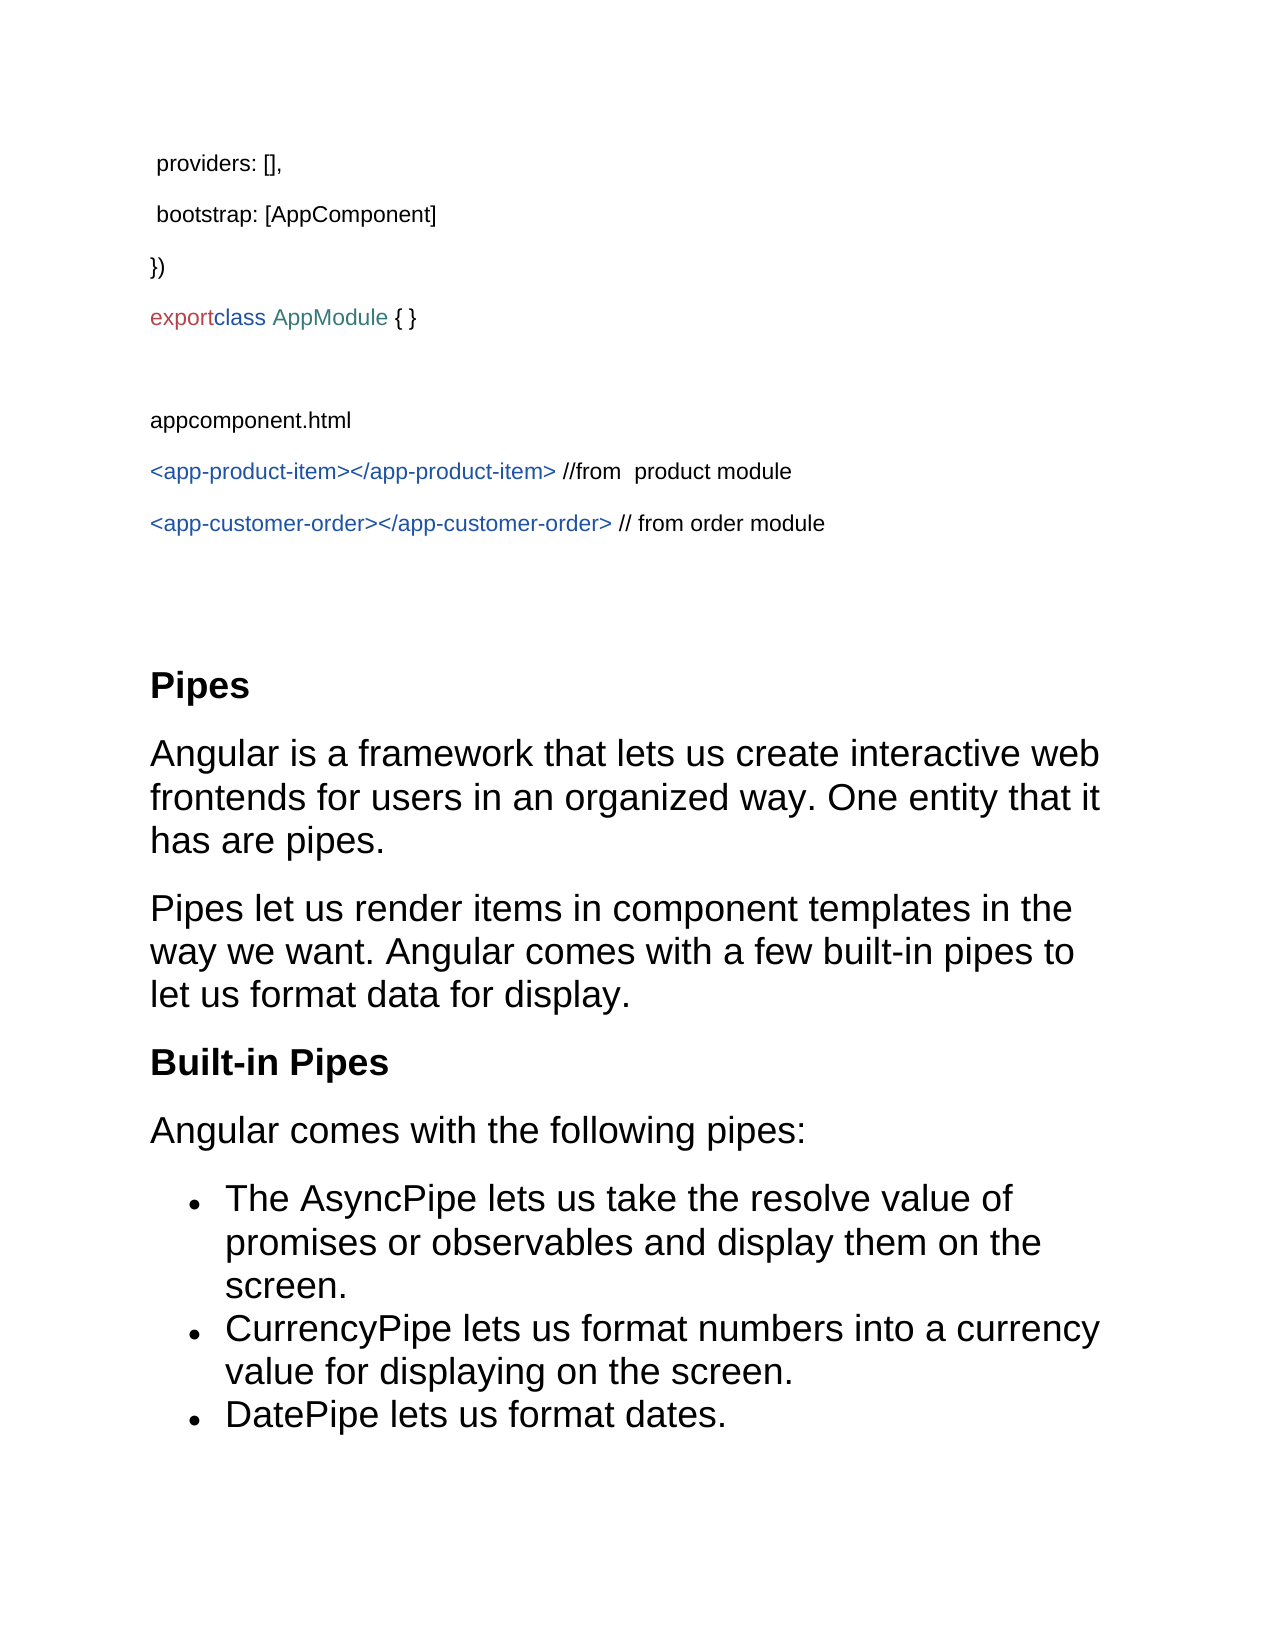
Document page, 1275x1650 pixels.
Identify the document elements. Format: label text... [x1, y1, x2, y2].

text Angular comes with the following pipes: [150, 1108, 1125, 1152]
text Pipes [150, 663, 1125, 707]
text <app-customer-order></app-customer-order> // from order module [150, 509, 1125, 536]
text Pipes let us render items in component templates in the way we want. Angular comes with a few built-in pipes to let us format data for display. [150, 886, 1125, 1015]
text Built-in Pipes [150, 1040, 1125, 1083]
text exportclass AppModule { } [150, 304, 1125, 330]
text Angular is a framework that lets us create interactive web frontends for users in an organized way. One entity that it has are pipes. [150, 732, 1125, 861]
list The AsyncPipe lets us take the resolve value of promises or observables and display them on the screen. [187, 1177, 1125, 1306]
text appcomponent.html [150, 407, 1125, 433]
list CurrencyPipe lets us format numbers into a currency value for displaying on the screen. [187, 1306, 1125, 1392]
text <app-product-item></app-product-item> //from product module [150, 458, 1125, 484]
list DatePipe lets us format dates. [187, 1392, 1125, 1435]
text }) [150, 253, 1125, 279]
text bootstrap: [AppComponent] [150, 201, 1125, 228]
text providers: [], [150, 150, 1125, 176]
